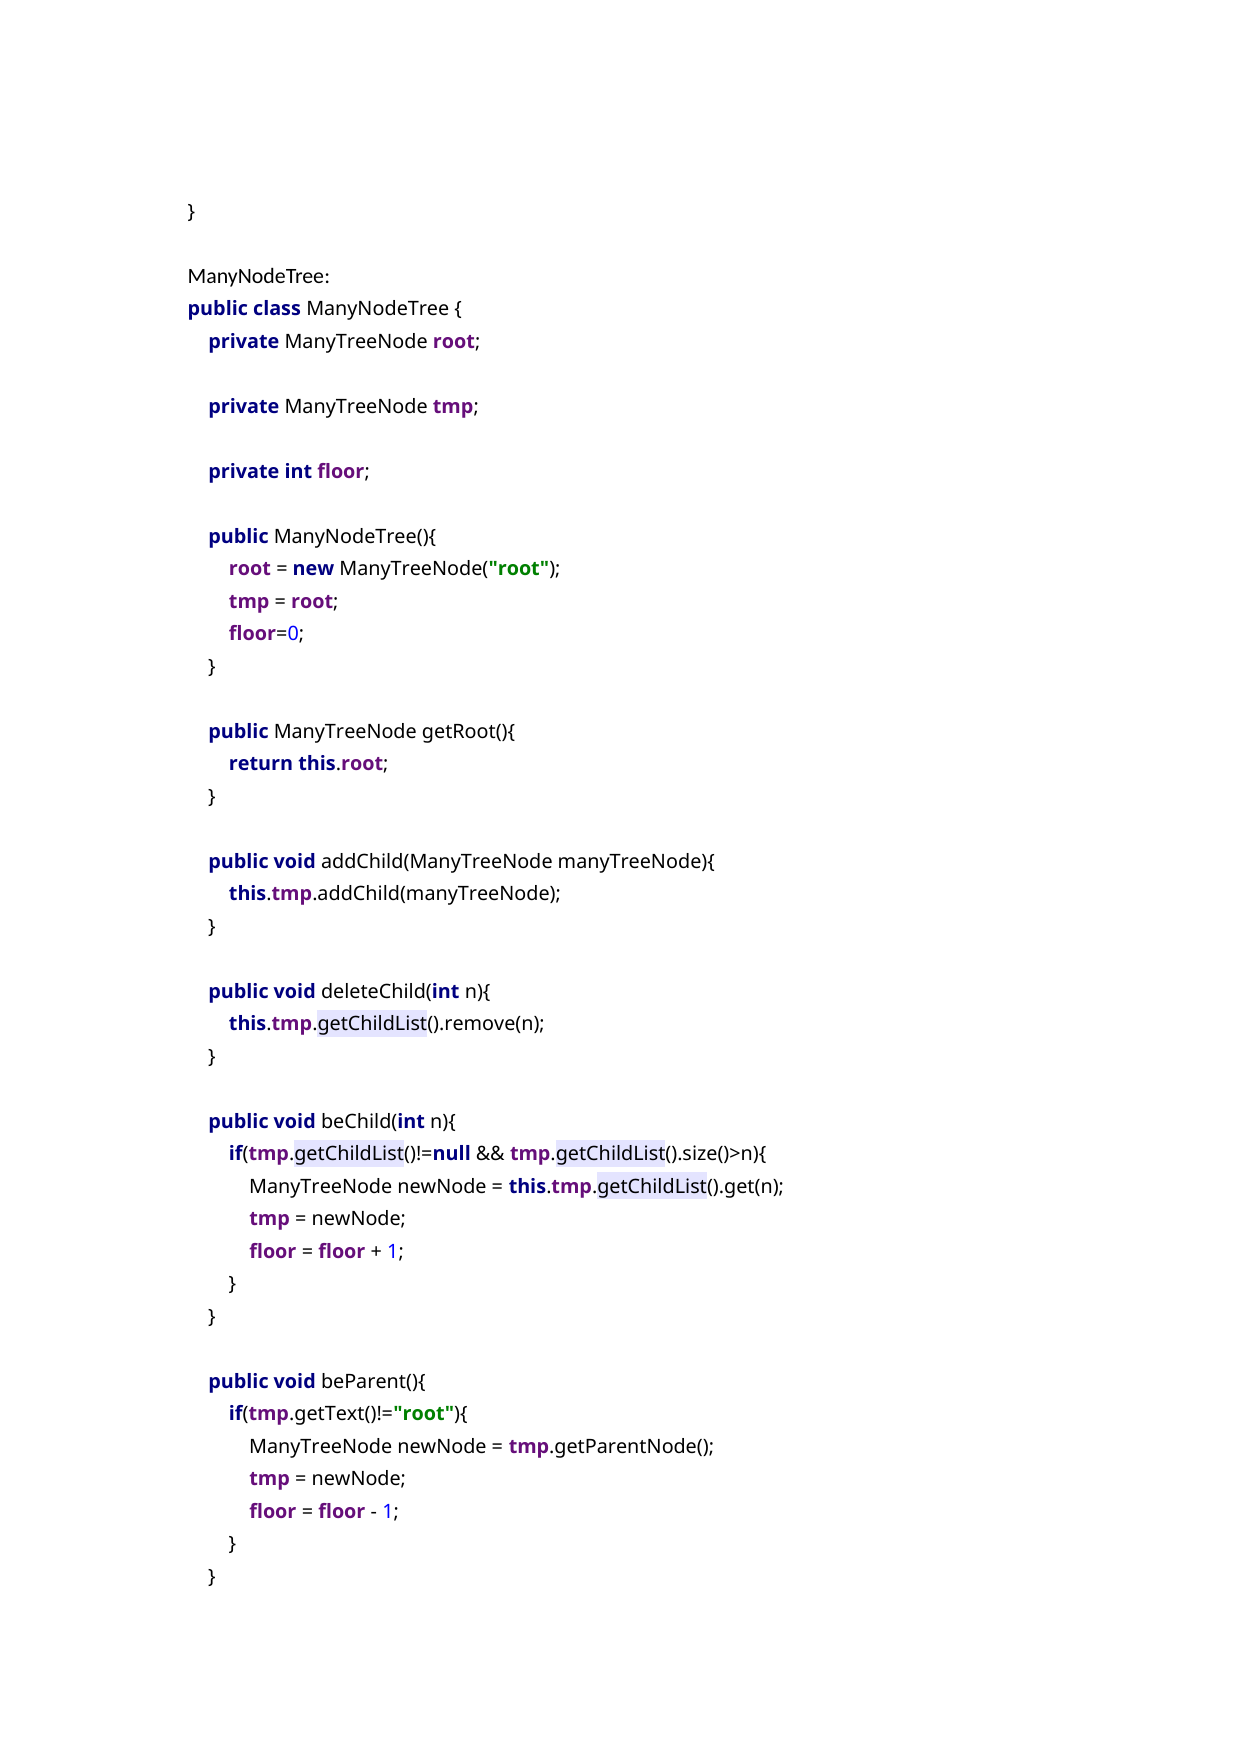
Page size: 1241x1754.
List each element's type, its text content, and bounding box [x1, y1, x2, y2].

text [187, 162, 1053, 227]
text ManyNodeTree: [187, 259, 1053, 292]
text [187, 292, 1053, 1592]
